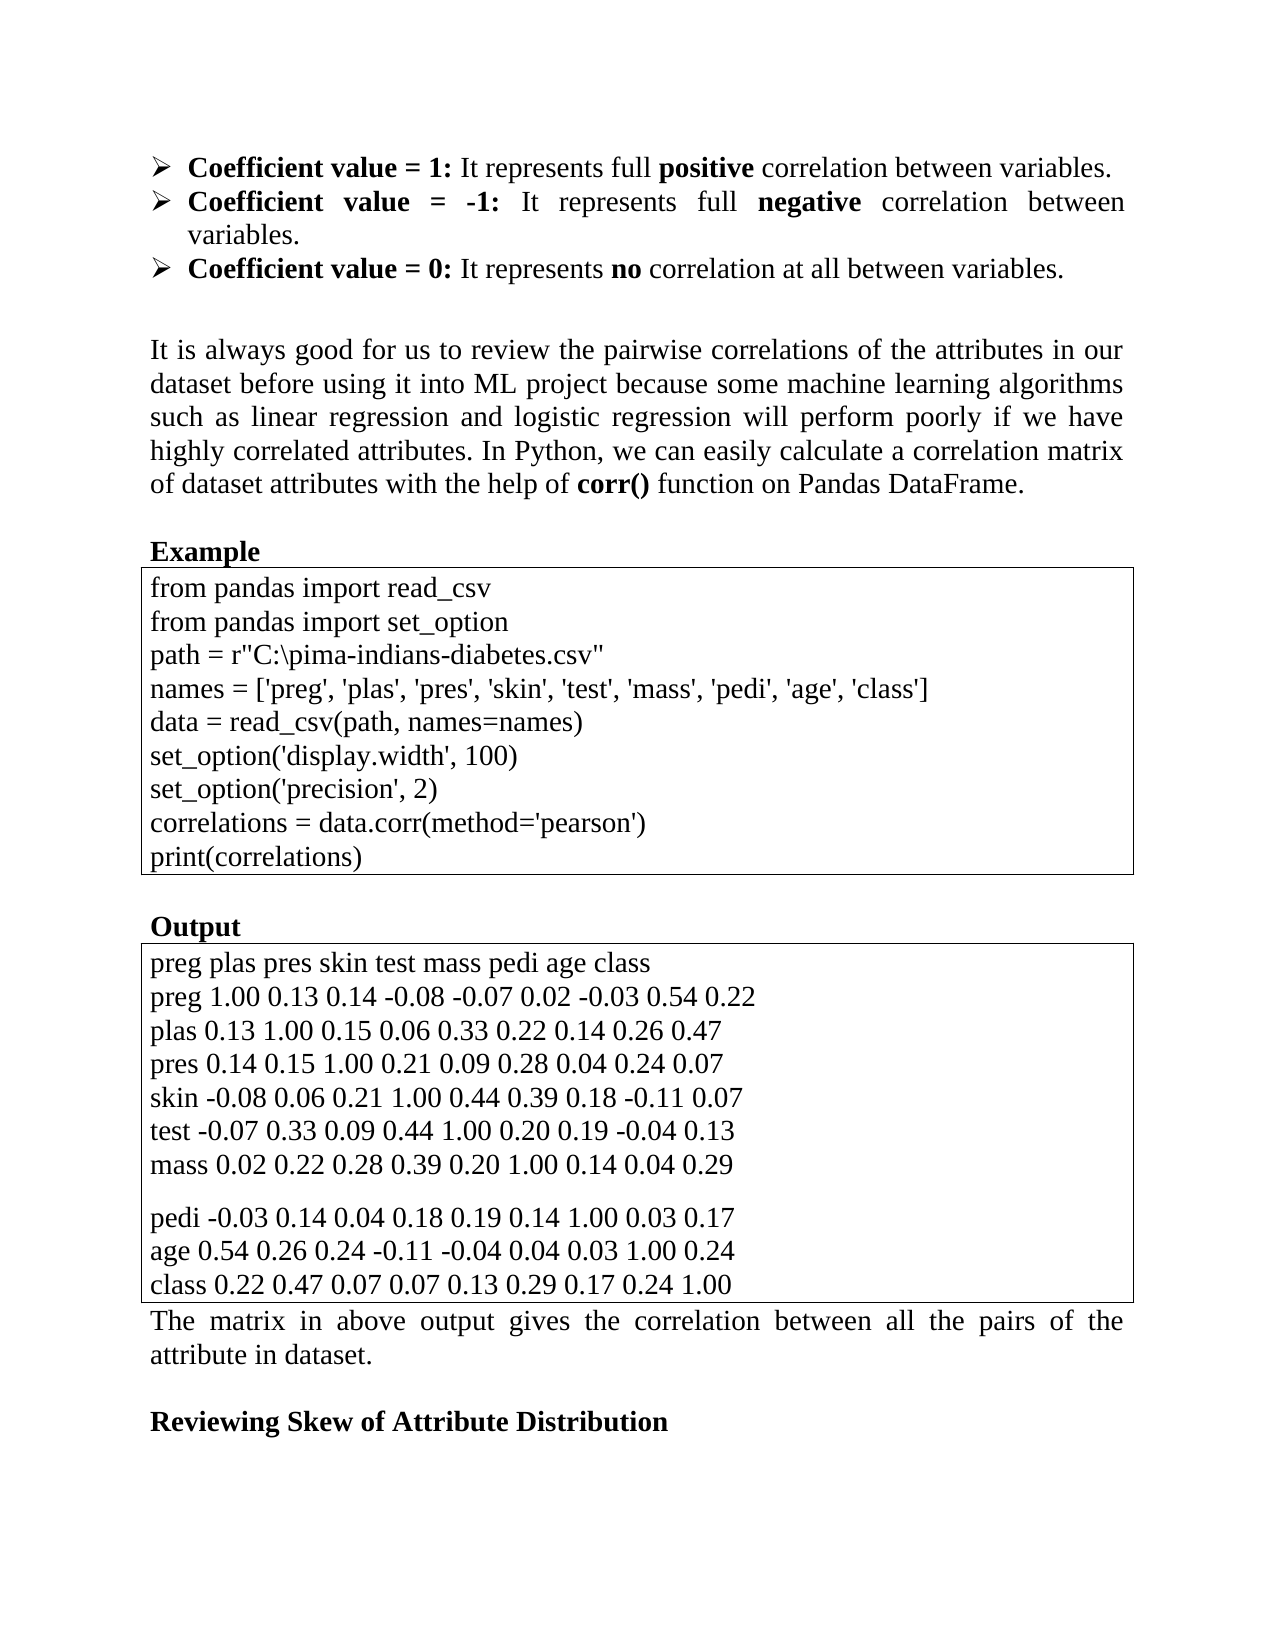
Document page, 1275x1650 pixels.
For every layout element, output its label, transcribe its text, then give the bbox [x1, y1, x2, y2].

text class 0.22 0.47 0.07 0.07 0.13 0.29 0.17 0.24 1.00 [142, 1264, 1133, 1302]
text pedi -0.03 0.14 0.04 0.18 0.19 0.14 1.00 0.03 0.17 [142, 1197, 1133, 1233]
text set_option('display.width', 100) [150, 738, 1125, 772]
text The matrix in above output gives the correlation between all the pairs of the attribute in dataset. [150, 1303, 1125, 1371]
text age 0.54 0.26 0.24 -0.11 -0.04 0.04 0.03 1.00 0.24 [150, 1233, 1125, 1264]
text correlations = data.corr(method='pearson') [150, 805, 1125, 836]
text mass 0.02 0.22 0.28 0.39 0.20 1.00 0.14 0.04 0.29 [150, 1147, 1125, 1180]
list Coefficient value = 1: It represents full positive correlation between variables. [150, 150, 1125, 184]
text Output [150, 909, 1125, 942]
text pres 0.14 0.15 1.00 0.21 0.09 0.28 0.04 0.24 0.07 [150, 1046, 1125, 1080]
text path = r"C:\pima-indians-diabetes.csv" [150, 637, 1125, 671]
text data = read_csv(path, names=names) [150, 704, 1125, 738]
text skin -0.08 0.06 0.21 1.00 0.44 0.39 0.18 -0.11 0.07 [150, 1080, 1125, 1113]
list Coefficient value = -1: It represents full negative correlation between variables. [150, 184, 1125, 251]
text names = ['preg', 'plas', 'pres', 'skin', 'test', 'mass', 'pedi', 'age', 'class'] [150, 671, 1125, 704]
text plas 0.13 1.00 0.15 0.06 0.33 0.22 0.14 0.26 0.47 [150, 1013, 1125, 1046]
text test -0.07 0.33 0.09 0.44 1.00 0.20 0.19 -0.04 0.13 [150, 1113, 1125, 1147]
text preg plas pres skin test mass pedi age class [142, 944, 1133, 979]
text set_option('precision', 2) [150, 772, 1125, 805]
text print(correlations) [142, 836, 1133, 874]
text preg 1.00 0.13 0.14 -0.08 -0.07 0.02 -0.03 0.54 0.22 [150, 979, 1125, 1013]
text from pandas import read_csv [142, 568, 1133, 604]
text from pandas import set_option [150, 604, 1125, 637]
text Example [150, 534, 1125, 567]
text It is always good for us to review the pairwise correlations of the attributes in our dataset before using it into ML project because some machine learning algorithms such as linear regression and logistic regression will perform poorly if we have highly correlated attributes. In Python, we can easily calculate a correlation matrix of dataset attributes with the help of corr() function on Pandas DataFrame. [150, 332, 1125, 500]
list Coefficient value = 0: It represents no correlation at all between variables. [150, 251, 1125, 284]
text Reviewing Skew of Attribute Distribution [150, 1404, 1125, 1438]
